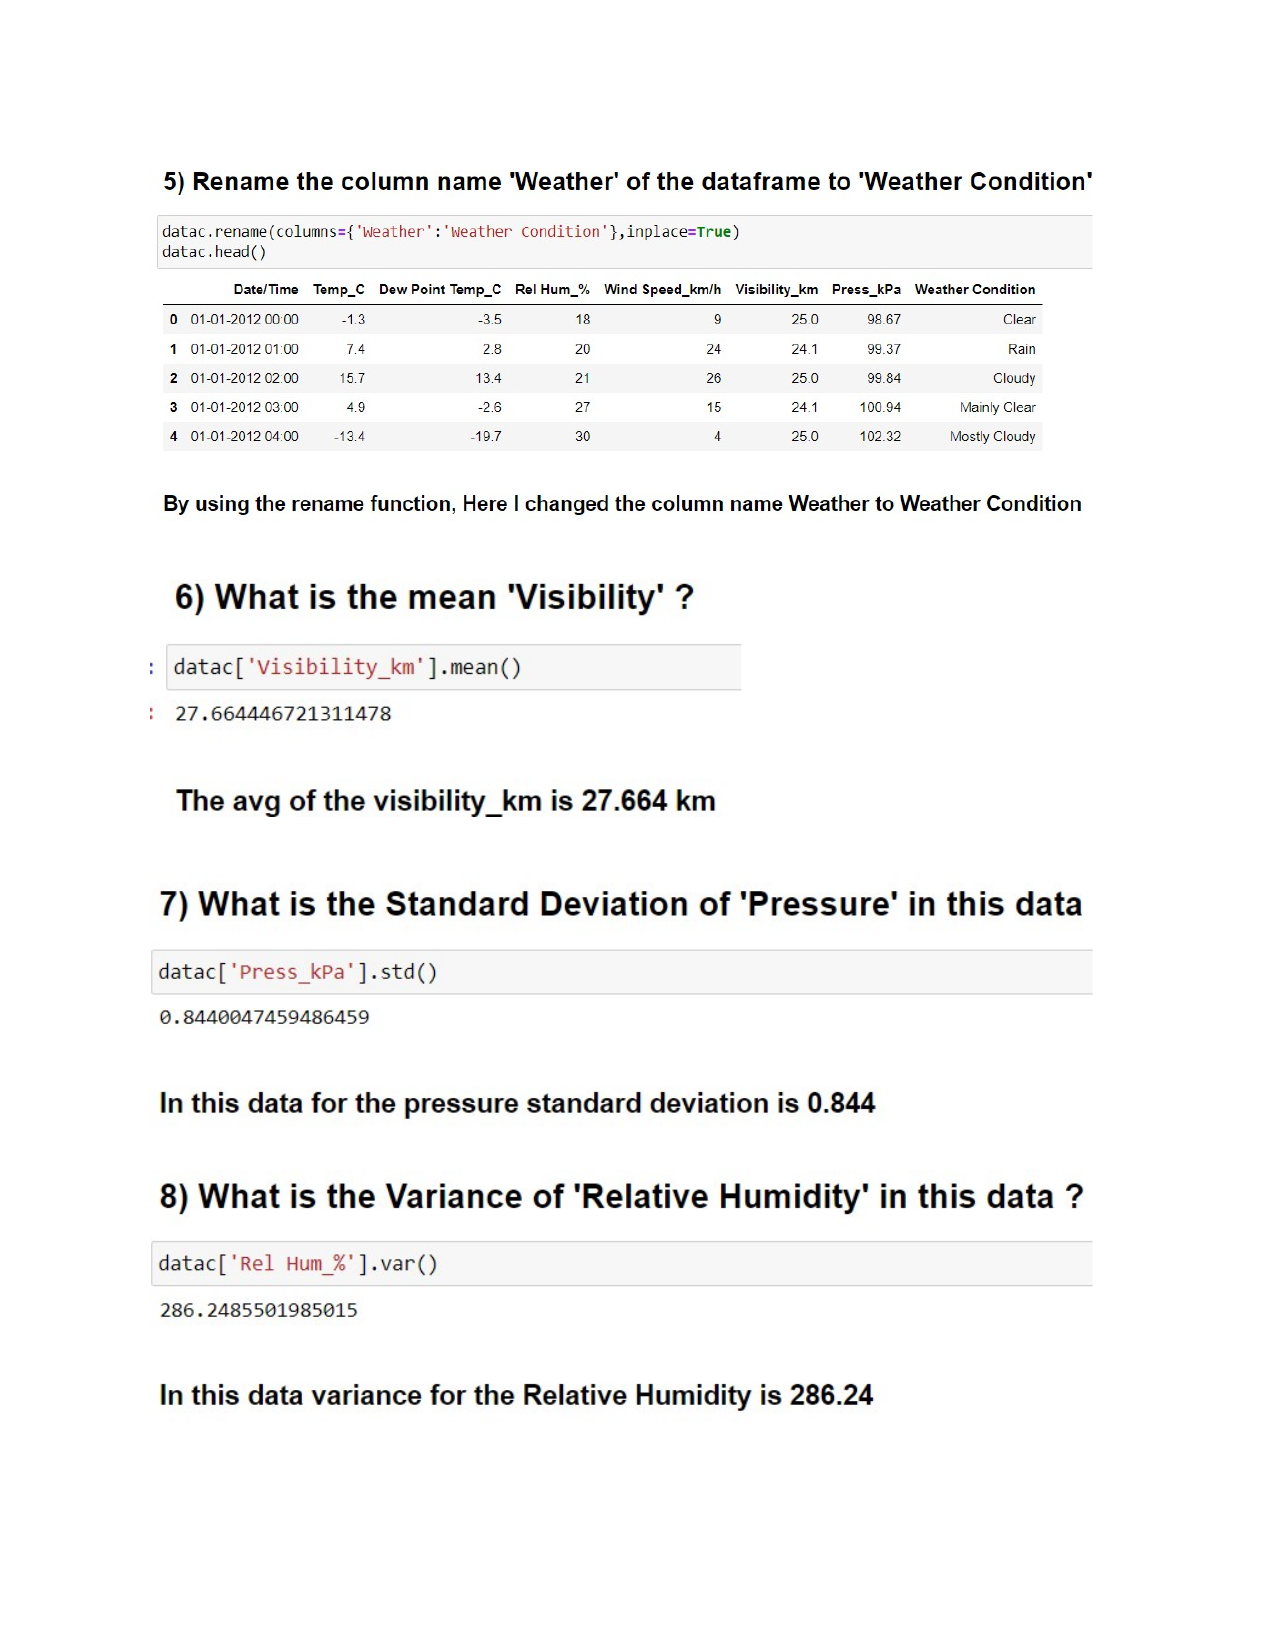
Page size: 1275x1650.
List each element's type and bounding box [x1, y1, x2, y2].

picture [150, 579, 742, 817]
picture [150, 156, 1093, 523]
picture [150, 1170, 1093, 1422]
picture [150, 873, 1093, 1142]
